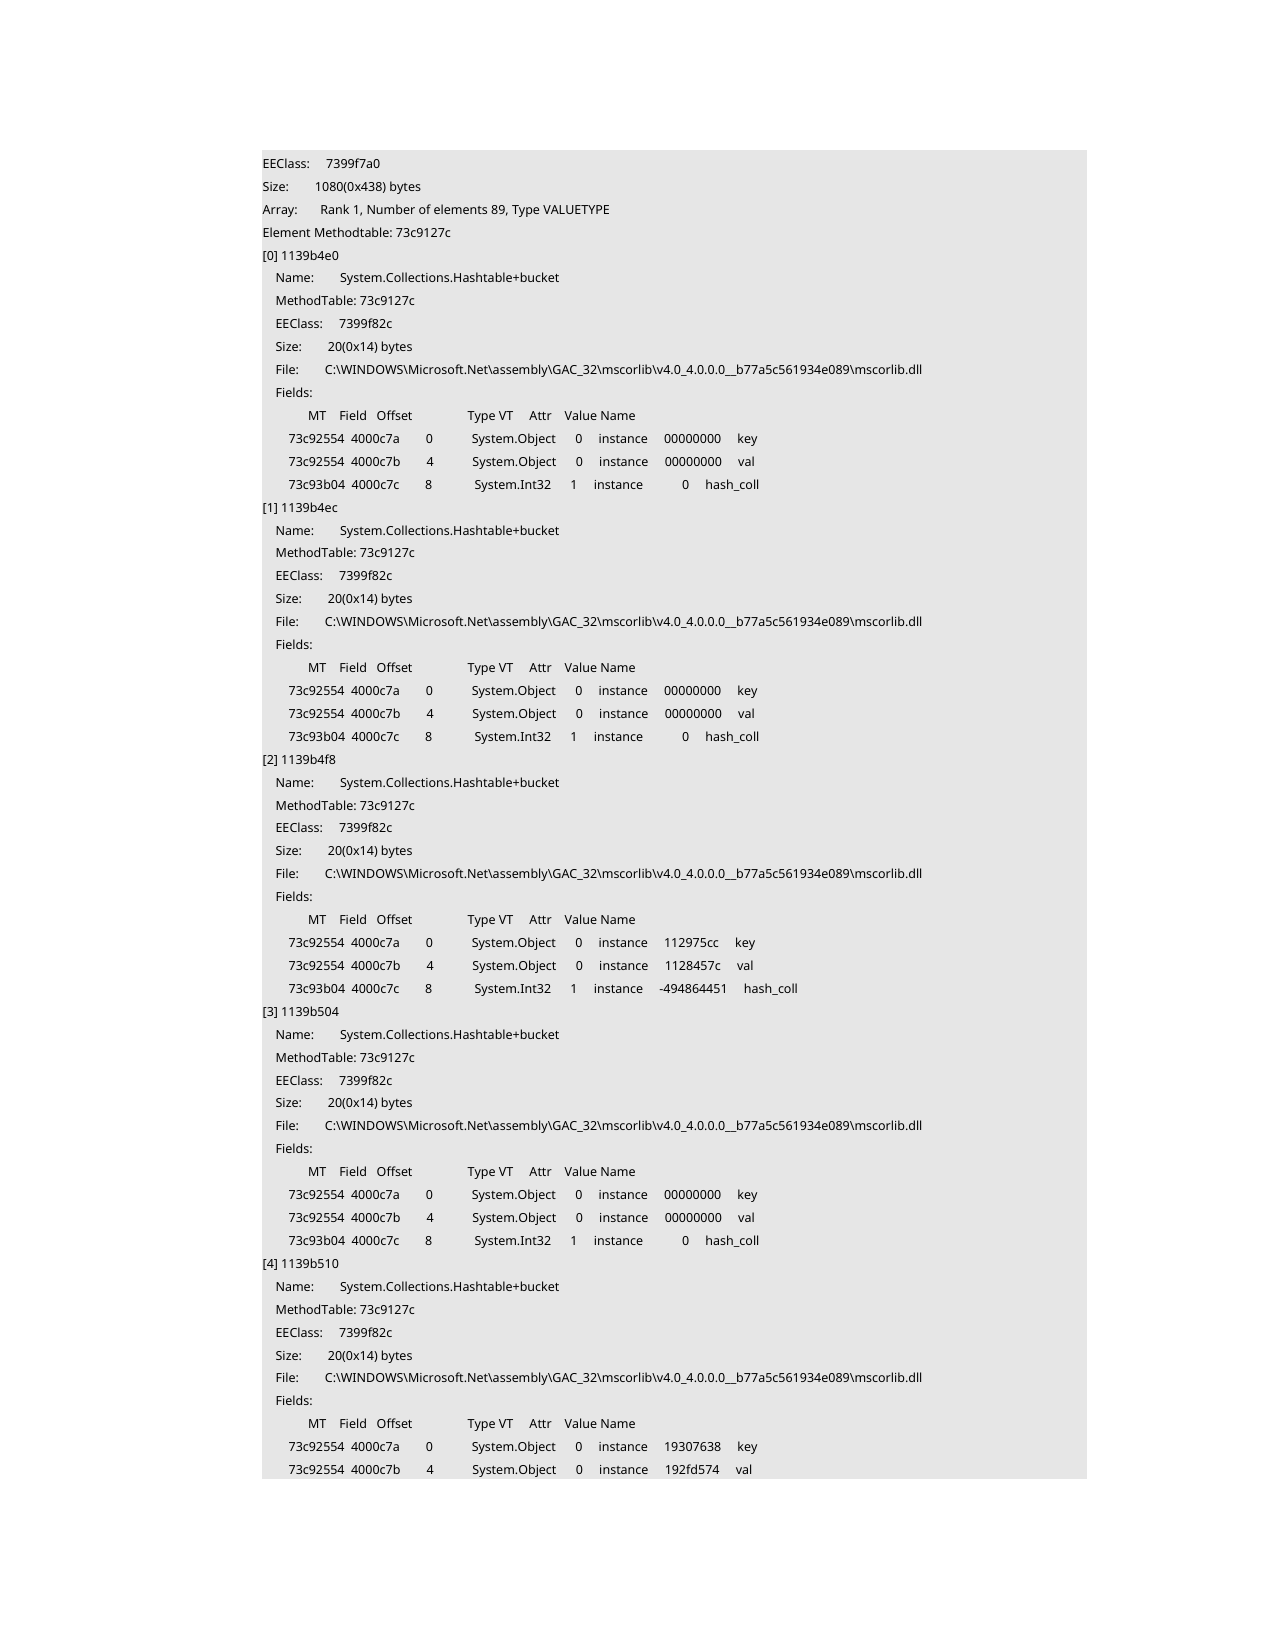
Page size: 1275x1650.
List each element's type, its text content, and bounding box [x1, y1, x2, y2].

text Size: 1080(0x438) bytes [262, 173, 1087, 196]
text Fields: [262, 631, 1087, 654]
text 73c93b04 4000c7c 8 System.Int32 1 instance 0 hash_coll [262, 471, 1087, 494]
text MethodTable: 73c9127c [262, 1296, 1087, 1319]
text Size: 20(0x14) bytes [262, 1089, 1087, 1112]
text MT Field Offset Type VT Attr Value Name [262, 654, 1087, 677]
text File: C:\WINDOWS\Microsoft.Net\assembly\GAC_32\mscorlib\v4.0_4.0.0.0__b77a5c561934e089\mscorlib.dll [262, 608, 1087, 631]
text Size: 20(0x14) bytes [262, 837, 1087, 860]
text Element Methodtable: 73c9127c [262, 219, 1087, 242]
text MT Field Offset Type VT Attr Value Name [262, 906, 1087, 929]
text 73c93b04 4000c7c 8 System.Int32 1 instance 0 hash_coll [262, 723, 1087, 746]
text EEClass: 7399f82c [262, 814, 1087, 837]
text [4] 1139b510 [262, 1250, 1087, 1273]
text Name: System.Collections.Hashtable+bucket [262, 264, 1087, 287]
text 73c93b04 4000c7c 8 System.Int32 1 instance -494864451 hash_coll [262, 975, 1087, 998]
text [1] 1139b4ec [262, 494, 1087, 517]
text 73c92554 4000c7b 4 System.Object 0 instance 1128457c val [262, 952, 1087, 975]
text Fields: [262, 379, 1087, 402]
text Size: 20(0x14) bytes [262, 585, 1087, 608]
text EEClass: 7399f82c [262, 1067, 1087, 1089]
text MT Field Offset Type VT Attr Value Name [262, 1158, 1087, 1181]
text 73c92554 4000c7a 0 System.Object 0 instance 112975cc key [262, 929, 1087, 952]
text MethodTable: 73c9127c [262, 792, 1087, 814]
text 73c92554 4000c7b 4 System.Object 0 instance 00000000 val [262, 700, 1087, 723]
text Fields: [262, 1387, 1087, 1410]
text Name: System.Collections.Hashtable+bucket [262, 769, 1087, 792]
text [3] 1139b504 [262, 998, 1087, 1021]
text File: C:\WINDOWS\Microsoft.Net\assembly\GAC_32\mscorlib\v4.0_4.0.0.0__b77a5c561934e089\mscorlib.dll [262, 1112, 1087, 1135]
text 73c92554 4000c7a 0 System.Object 0 instance 19307638 key [262, 1433, 1087, 1456]
text 73c92554 4000c7b 4 System.Object 0 instance 00000000 val [262, 448, 1087, 471]
text MethodTable: 73c9127c [262, 539, 1087, 562]
text Name: System.Collections.Hashtable+bucket [262, 1273, 1087, 1296]
text File: C:\WINDOWS\Microsoft.Net\assembly\GAC_32\mscorlib\v4.0_4.0.0.0__b77a5c561934e089\mscorlib.dll [262, 860, 1087, 883]
text MT Field Offset Type VT Attr Value Name [262, 1410, 1087, 1433]
text EEClass: 7399f7a0 [262, 150, 1087, 173]
text Size: 20(0x14) bytes [262, 1342, 1087, 1364]
text EEClass: 7399f82c [262, 310, 1087, 333]
text Array: Rank 1, Number of elements 89, Type VALUETYPE [262, 196, 1087, 219]
text [2] 1139b4f8 [262, 746, 1087, 769]
text File: C:\WINDOWS\Microsoft.Net\assembly\GAC_32\mscorlib\v4.0_4.0.0.0__b77a5c561934e089\mscorlib.dll [262, 1364, 1087, 1387]
text 73c92554 4000c7b 4 System.Object 0 instance 192fd574 val [262, 1456, 1087, 1479]
text 73c92554 4000c7a 0 System.Object 0 instance 00000000 key [262, 677, 1087, 700]
text 73c92554 4000c7a 0 System.Object 0 instance 00000000 key [262, 425, 1087, 448]
text MethodTable: 73c9127c [262, 1044, 1087, 1067]
text MethodTable: 73c9127c [262, 287, 1087, 310]
text File: C:\WINDOWS\Microsoft.Net\assembly\GAC_32\mscorlib\v4.0_4.0.0.0__b77a5c561934e089\mscorlib.dll [262, 356, 1087, 379]
text Fields: [262, 883, 1087, 906]
text Fields: [262, 1135, 1087, 1158]
text 73c92554 4000c7a 0 System.Object 0 instance 00000000 key [262, 1181, 1087, 1204]
text 73c93b04 4000c7c 8 System.Int32 1 instance 0 hash_coll [262, 1227, 1087, 1250]
text Name: System.Collections.Hashtable+bucket [262, 517, 1087, 539]
text Size: 20(0x14) bytes [262, 333, 1087, 356]
text EEClass: 7399f82c [262, 1319, 1087, 1342]
text MT Field Offset Type VT Attr Value Name [262, 402, 1087, 425]
text [0] 1139b4e0 [262, 242, 1087, 264]
text 73c92554 4000c7b 4 System.Object 0 instance 00000000 val [262, 1204, 1087, 1227]
text EEClass: 7399f82c [262, 562, 1087, 585]
text Name: System.Collections.Hashtable+bucket [262, 1021, 1087, 1044]
